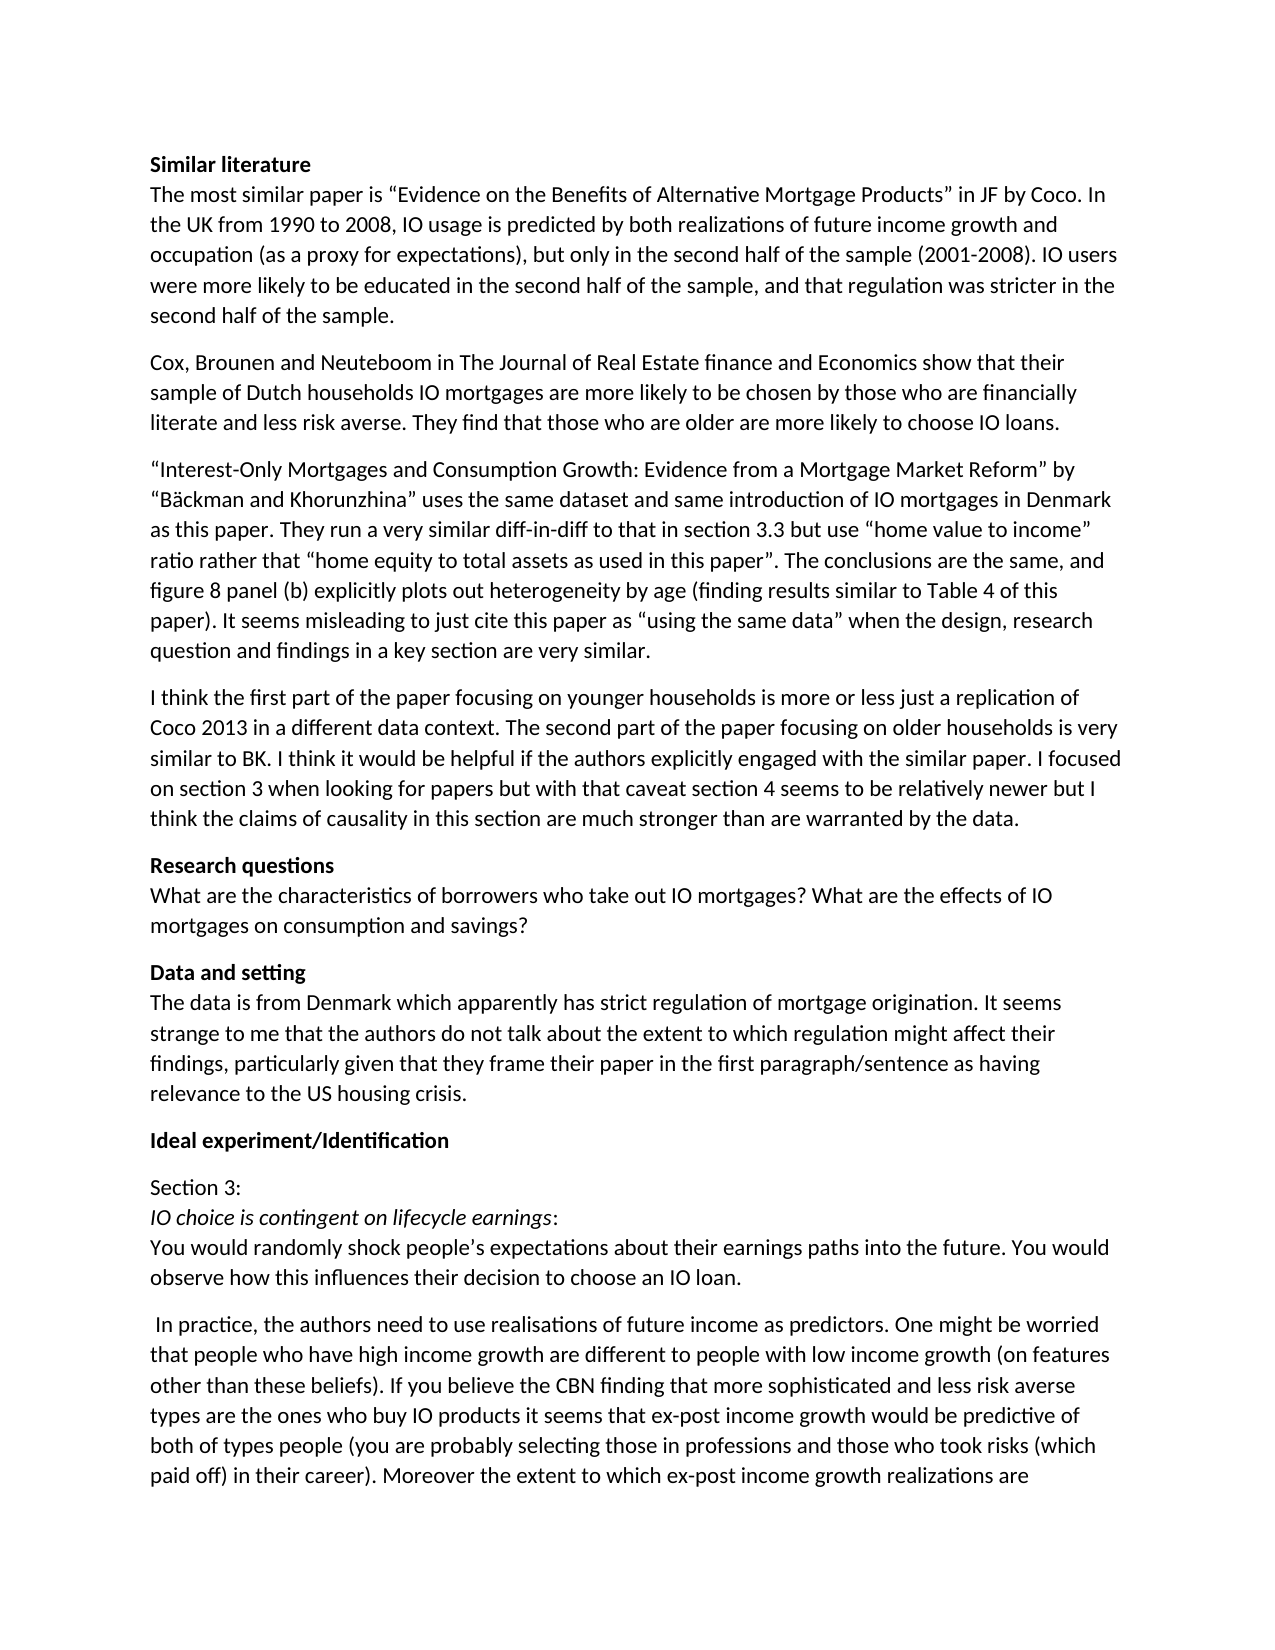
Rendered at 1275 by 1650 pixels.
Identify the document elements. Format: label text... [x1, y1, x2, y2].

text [150, 1310, 1125, 1489]
text “Interest-Only Mortgages and Consumption Growth: Evidence from a Mortgage Market Reform” by “Bäckman and Khorunzhina” uses the same dataset and same introduction of IO mortgages in Denmark as this paper. They run a very similar diff-in-diff to that in section 3.3 but use “home value to income” ratio rather that “home equity to total assets as used in this paper”. The conclusions are the same, and figure 8 panel (b) explicitly plots out heterogeneity by age (finding results similar to Table 4 of this paper). It seems misleading to just cite this paper as “using the same data” when the design, research question and findings in a key section are very similar. [150, 455, 1125, 664]
text Cox, Brounen and Neuteboom in The Journal of Real Estate finance and Economics show that their sample of Dutch households IO mortgages are more likely to be chosen by those who are financially literate and less risk averse. They find that those who are older are more likely to choose IO loans. [150, 348, 1125, 436]
text I think the first part of the paper focusing on younger households is more or less just a replication of Coco 2013 in a different data context. The second part of the paper focusing on older households is very similar to BK. I think it would be helpful if the authors explicitly engaged with the similar paper. I focused on section 3 when looking for papers but with that caveat section 4 seems to be relatively newer but I think the claims of causality in this section are much stronger than are warranted by the data. [150, 683, 1125, 832]
text Similar literature The most similar paper is “Evidence on the Benefits of Alternative Mortgage Products” in JF by Coco. In the UK from 1990 to 2008, IO usage is predicted by both realizations of future income growth and occupation (as a proxy for expectations), but only in the second half of the sample (2001-2008). IO users were more likely to be educated in the second half of the sample, and that regulation was stricter in the second half of the sample. [150, 150, 1125, 329]
text Ideal experiment/Identification [150, 1126, 1125, 1154]
text Research questions What are the characteristics of borrowers who take out IO mortgages? What are the effects of IO mortgages on consumption and savings? [150, 851, 1125, 939]
text Section 3: IO choice is contingent on lifecycle earnings: You would randomly shock people’s expectations about their earnings paths into the future. You would observe how this influences their decision to choose an IO loan. [150, 1173, 1125, 1292]
text Data and setting The data is from Denmark which apparently has strict regulation of mortgage origination. It seems strange to me that the authors do not talk about the extent to which regulation might affect their findings, particularly given that they frame their paper in the first paragraph/sentence as having relevance to the US housing crisis. [150, 958, 1125, 1107]
